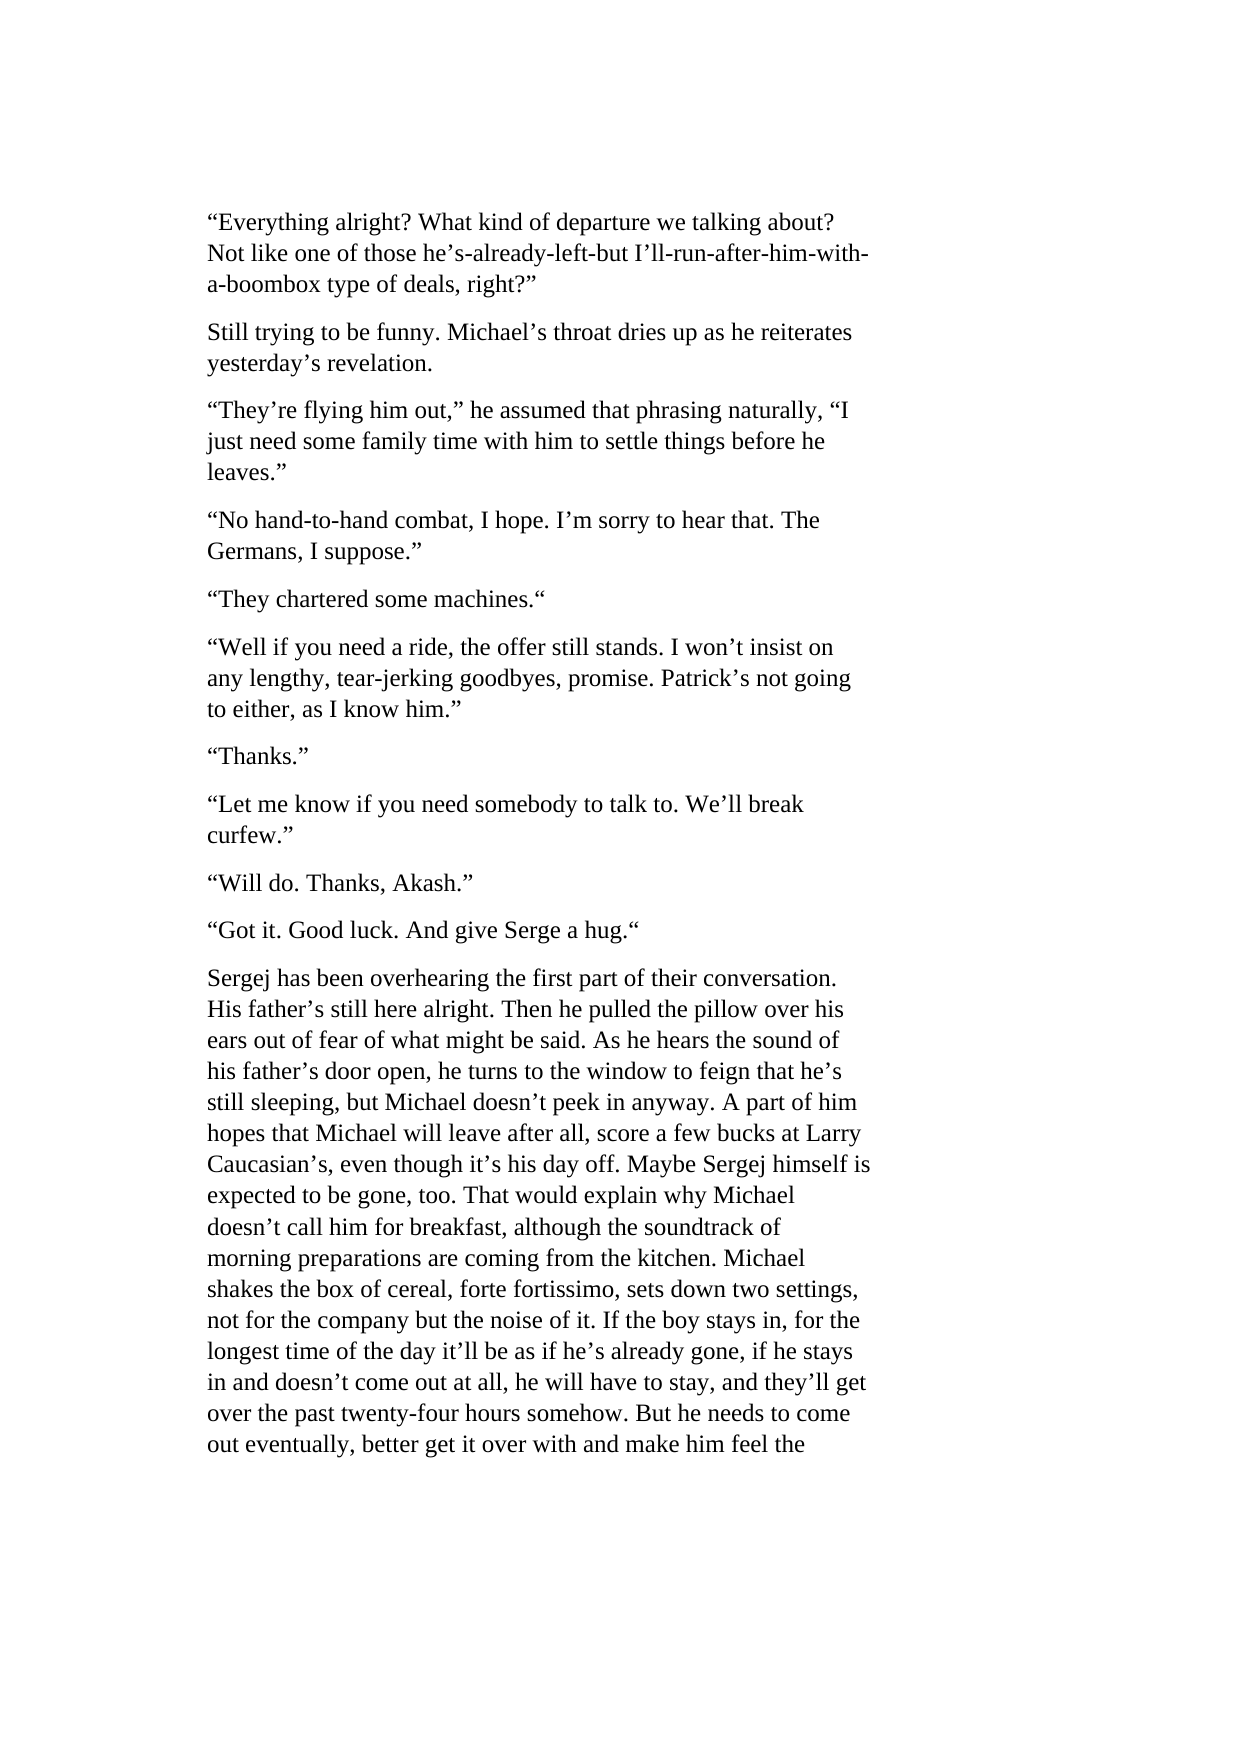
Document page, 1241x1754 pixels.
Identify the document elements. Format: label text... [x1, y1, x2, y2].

text “Everything alright? What kind of departure we talking about? Not like one of those he’s-already-left-but I’ll-run-after-him-with-a-boombox type of deals, right?” [207, 207, 871, 298]
text “They’re flying him out,” he assumed that phrasing naturally, “I just need some family time with him to settle things before he leaves.” [207, 395, 871, 486]
text “Well if you need a ride, the offer still stands. I won’t insist on any lengthy, tear-jerking goodbyes, promise. Patrick’s not going to either, as I know him.” [207, 632, 871, 722]
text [207, 963, 871, 1458]
text “Got it. Good luck. And give Serge a hug.“ [207, 916, 871, 944]
text Still trying to be funny. Michael’s throat dries up as he reiterates yesterday’s revelation. [207, 317, 871, 376]
text “They chartered some machines.“ [207, 584, 871, 613]
text “Let me know if you need somebody to talk to. We’ll break curfew.” [207, 789, 871, 849]
text “No hand-to-hand combat, I hope. I’m sorry to hear that. The Germans, I suppose.” [207, 505, 871, 565]
text “Will do. Thanks, Akash.” [207, 868, 871, 897]
text “Thanks.” [207, 741, 871, 770]
